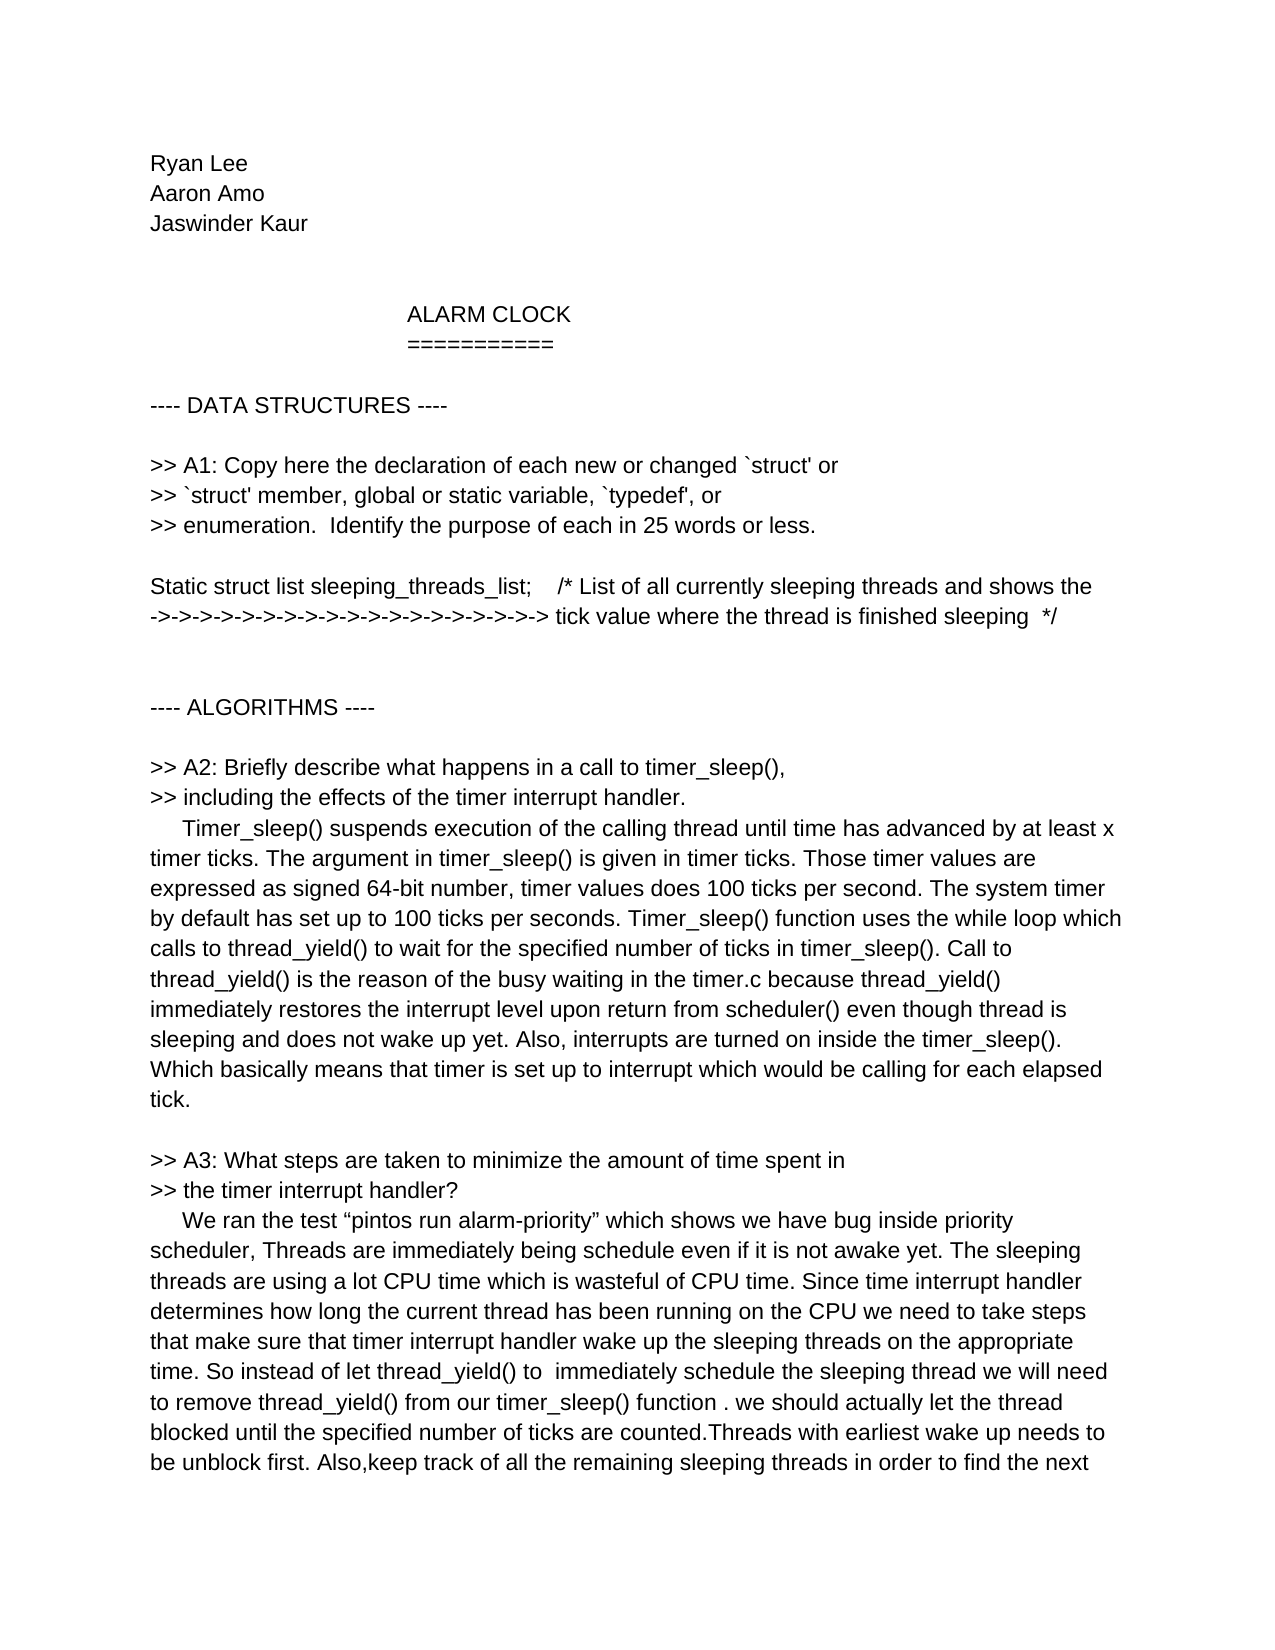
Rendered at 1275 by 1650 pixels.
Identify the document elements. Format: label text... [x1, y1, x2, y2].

text Timer_sleep() suspends execution of the calling thread until time has advanced by at least x timer ticks. The argument in timer_sleep() is given in timer ticks. Those timer values are expressed as signed 64-bit number, timer values does 100 ticks per second. The system timer by default has set up to 100 ticks per seconds. Timer_sleep() function uses the while loop which calls to thread_yield() to wait for the specified number of ticks in timer_sleep(). Call to thread_yield() is the reason of the busy waiting in the timer.c because thread_yield() immediately restores the interrupt level upon return from scheduler() even though thread is sleeping and does not wake up yet. Also, interrupts are turned on inside the timer_sleep(). Which basically means that timer is set up to interrupt which would be calling for each elapsed tick. [150, 814, 1125, 1113]
text ---- ALGORITHMS ---- >> A2: Briefly describe what happens in a call to timer_sleep(), >> including the effects of the timer interrupt handler. [150, 663, 1125, 811]
text Jaswinder Kaur [150, 210, 1125, 267]
text >> A3: What steps are taken to minimize the amount of time spent in >> the timer interrupt handler? [150, 1117, 1125, 1203]
text Ryan Lee [150, 150, 1125, 176]
text Static struct list sleeping_threads_list; /* List of all currently sleeping threads and shows the ->->->->->->->->->->->->->->->->->->-> tick value where the thread is finished sleeping */ [150, 573, 1125, 629]
text ALARM CLOCK =========== ---- DATA STRUCTURES ---- >> A1: Copy here the declaration of each new or changed `struct' or >> `struct' member, global or static variable, `typedef', or >> enumeration. Identify the purpose of each in 25 words or less. [150, 271, 1125, 569]
text Aaron Amo [150, 180, 1125, 207]
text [150, 1207, 1125, 1475]
